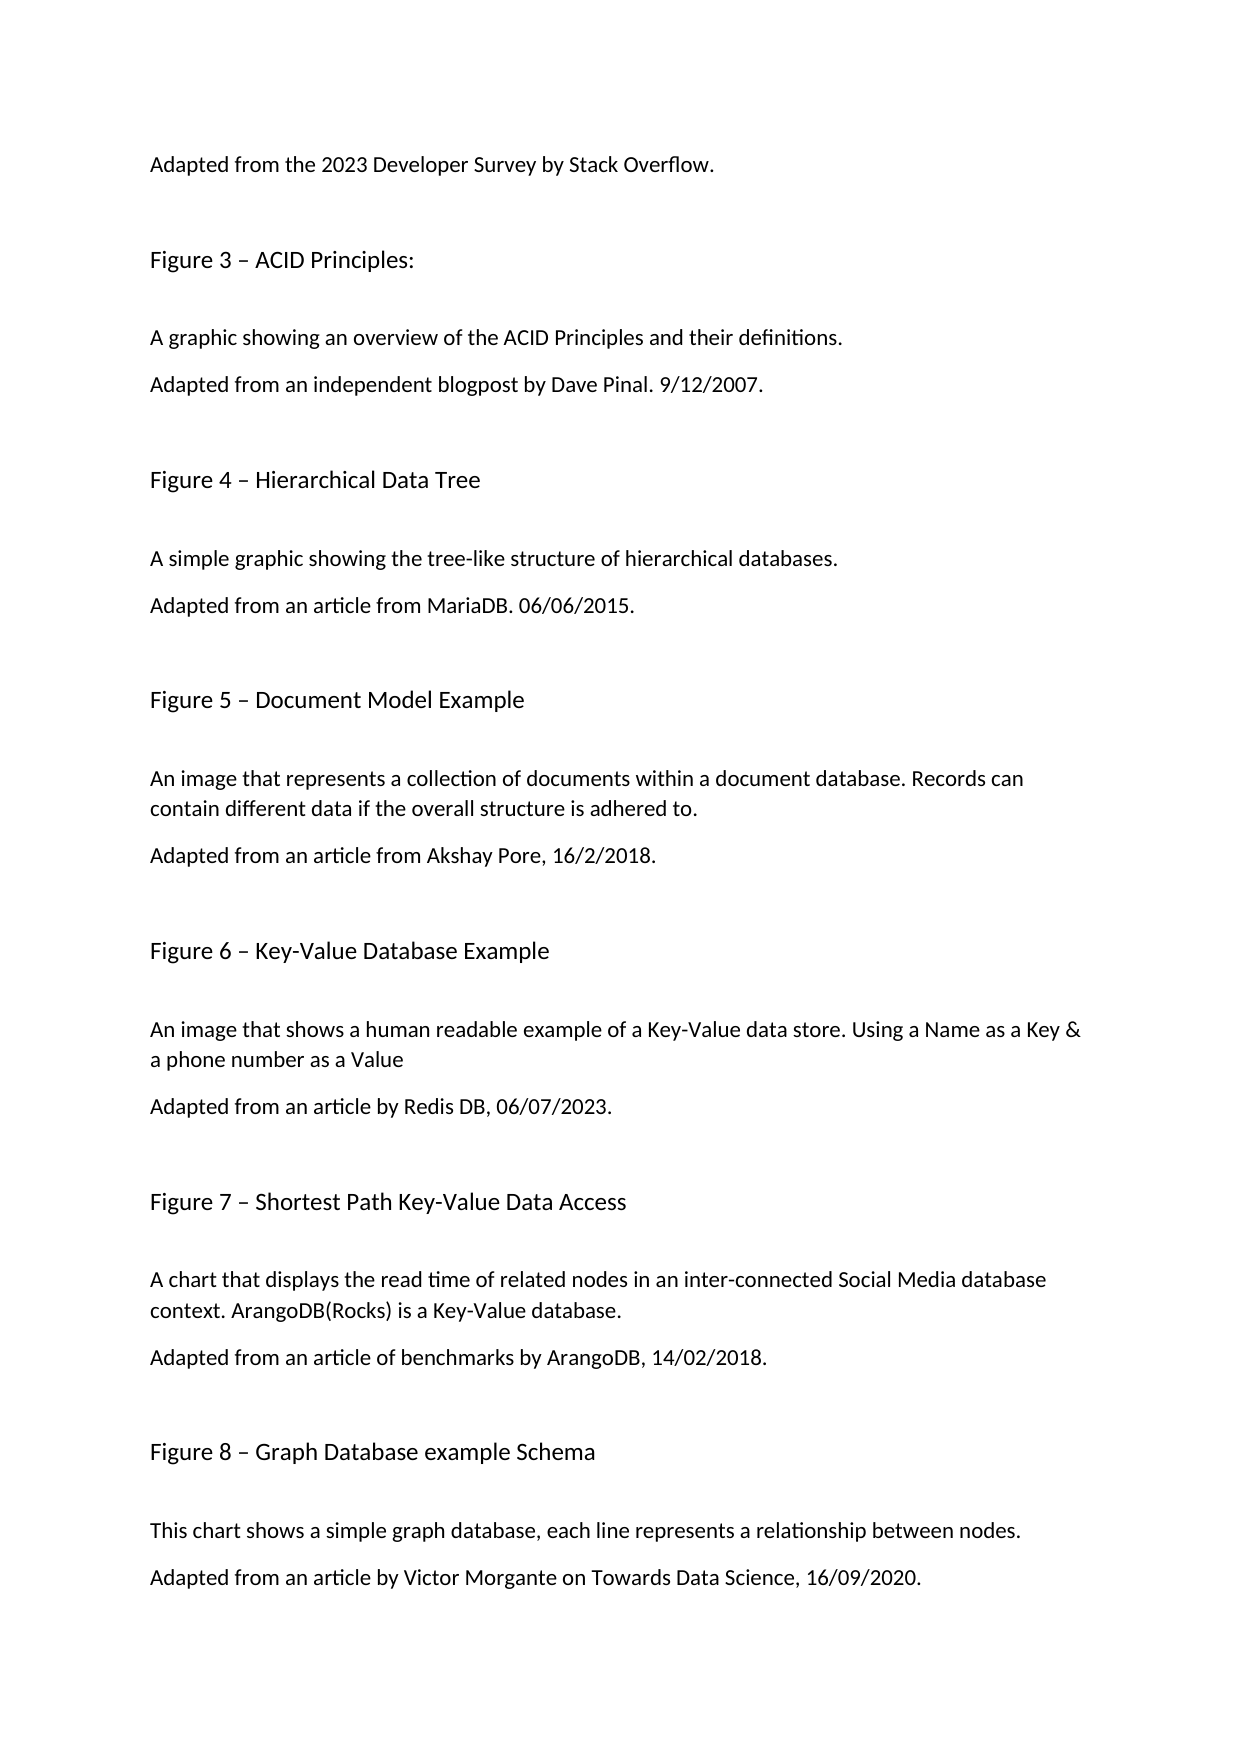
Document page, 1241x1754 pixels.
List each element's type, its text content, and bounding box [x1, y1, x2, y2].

text Adapted from an article from MariaDB. 06/06/2015. [150, 591, 1090, 619]
text Adapted from an article of benchmarks by ArangoDB, 14/02/2018. [150, 1343, 1090, 1371]
text A chart that displays the read time of related nodes in an inter-connected Social Media database context. ArangoDB(Rocks) is a Key-Value database. [150, 1266, 1090, 1324]
subtitle Figure 7 – Shortest Path Key-Value Data Access [150, 1186, 1090, 1216]
subtitle Figure 8 – Graph Database example Schema [150, 1436, 1090, 1467]
text Adapted from an article by Redis DB, 06/07/2023. [150, 1092, 1090, 1120]
text An image that represents a collection of documents within a document database. Records can contain different data if the overall structure is adhered to. [150, 764, 1090, 823]
subtitle Figure 4 – Hierarchical Data Tree [150, 464, 1090, 495]
text A simple graphic showing the tree-like structure of hierarchical databases. [150, 544, 1090, 572]
subtitle Figure 3 – ACID Principles: [150, 244, 1090, 274]
subtitle Figure 6 – Key-Value Database Example [150, 935, 1090, 966]
text Adapted from an independent blogpost by Dave Pinal. 9/12/2007. [150, 370, 1090, 398]
text Adapted from the 2023 Developer Survey by Stack Overflow. [150, 150, 1090, 178]
text Adapted from an article from Akshay Pore, 16/2/2018. [150, 841, 1090, 869]
text This chart shows a simple graph database, each line represents a relationship between nodes. [150, 1516, 1090, 1544]
text An image that shows a human readable example of a Key-Value data store. Using a Name as a Key & a phone number as a Value [150, 1015, 1090, 1073]
subtitle Figure 5 – Document Model Example [150, 684, 1090, 715]
text Adapted from an article by Victor Morgante on Towards Data Science, 16/09/2020. [150, 1563, 1090, 1591]
text A graphic showing an overview of the ACID Principles and their definitions. [150, 323, 1090, 352]
